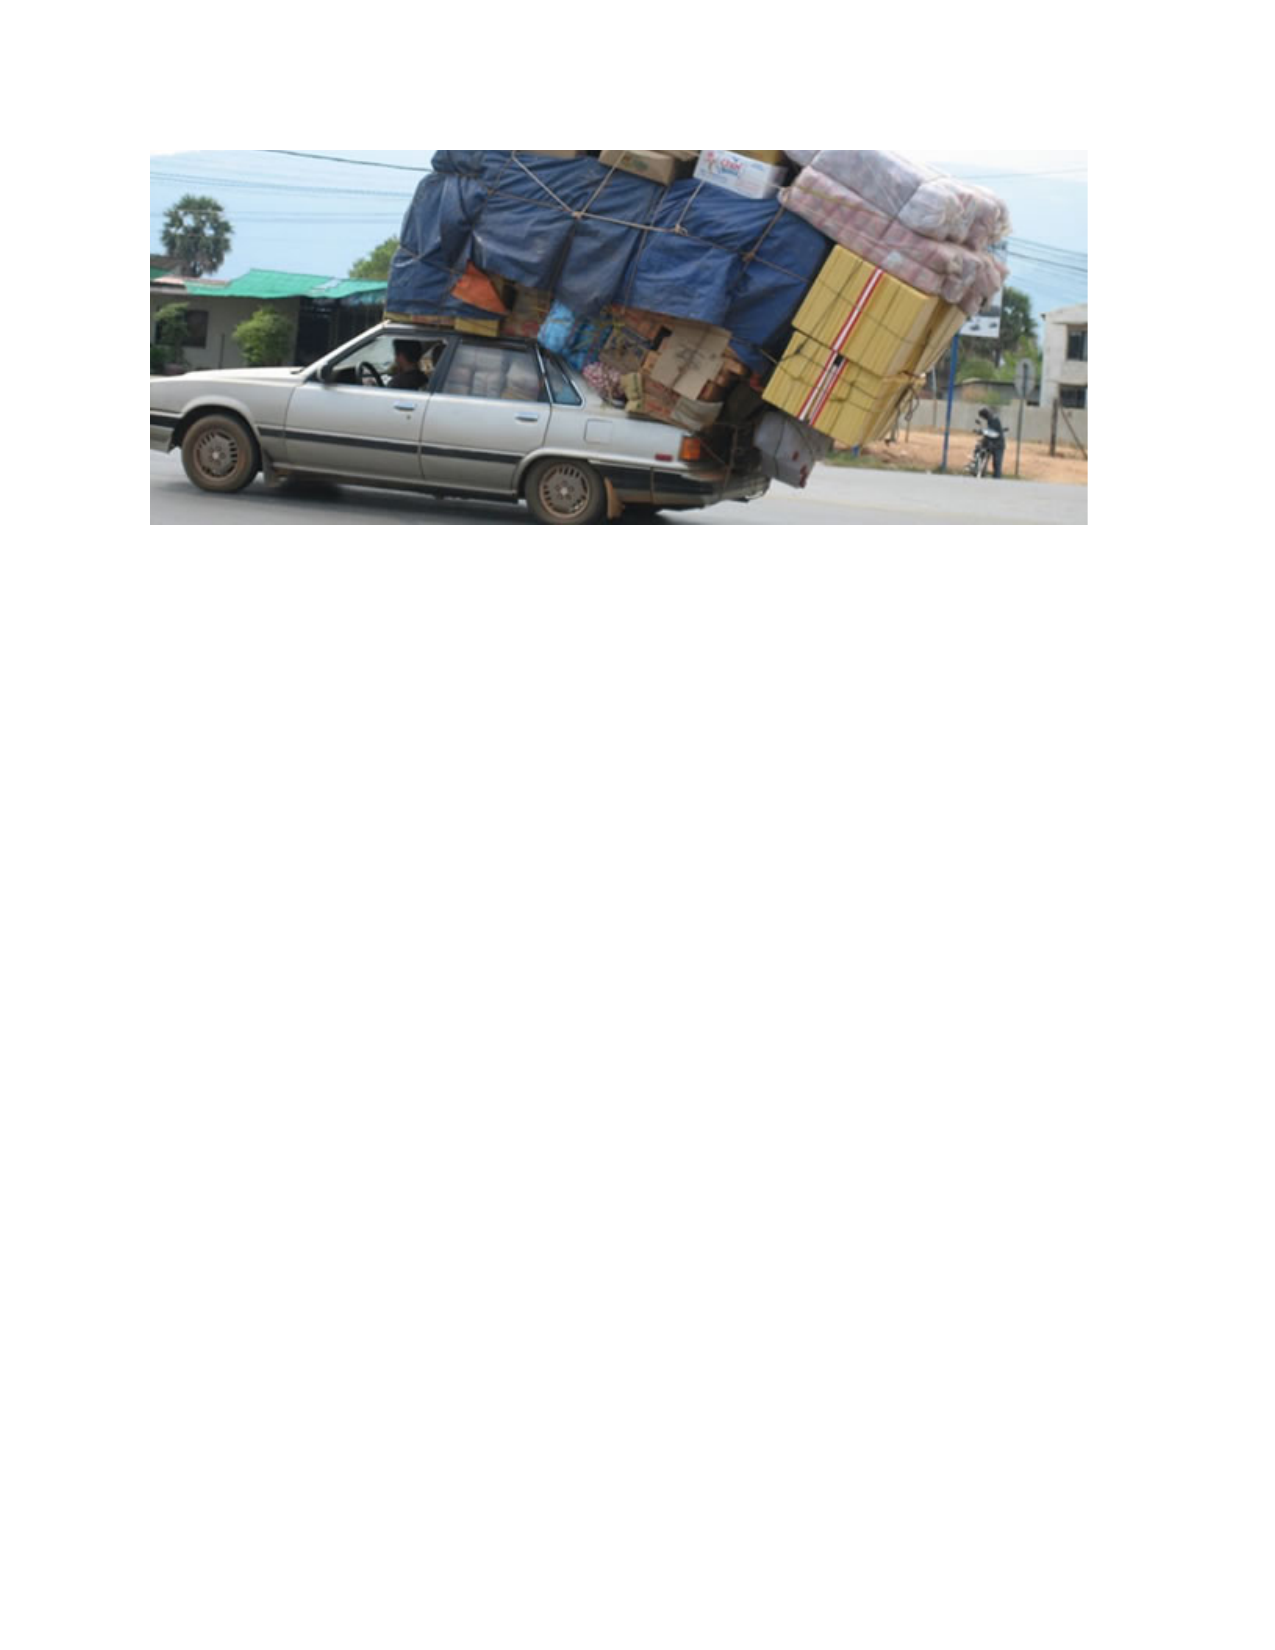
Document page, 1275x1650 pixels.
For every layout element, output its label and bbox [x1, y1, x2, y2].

picture [150, 150, 1088, 525]
